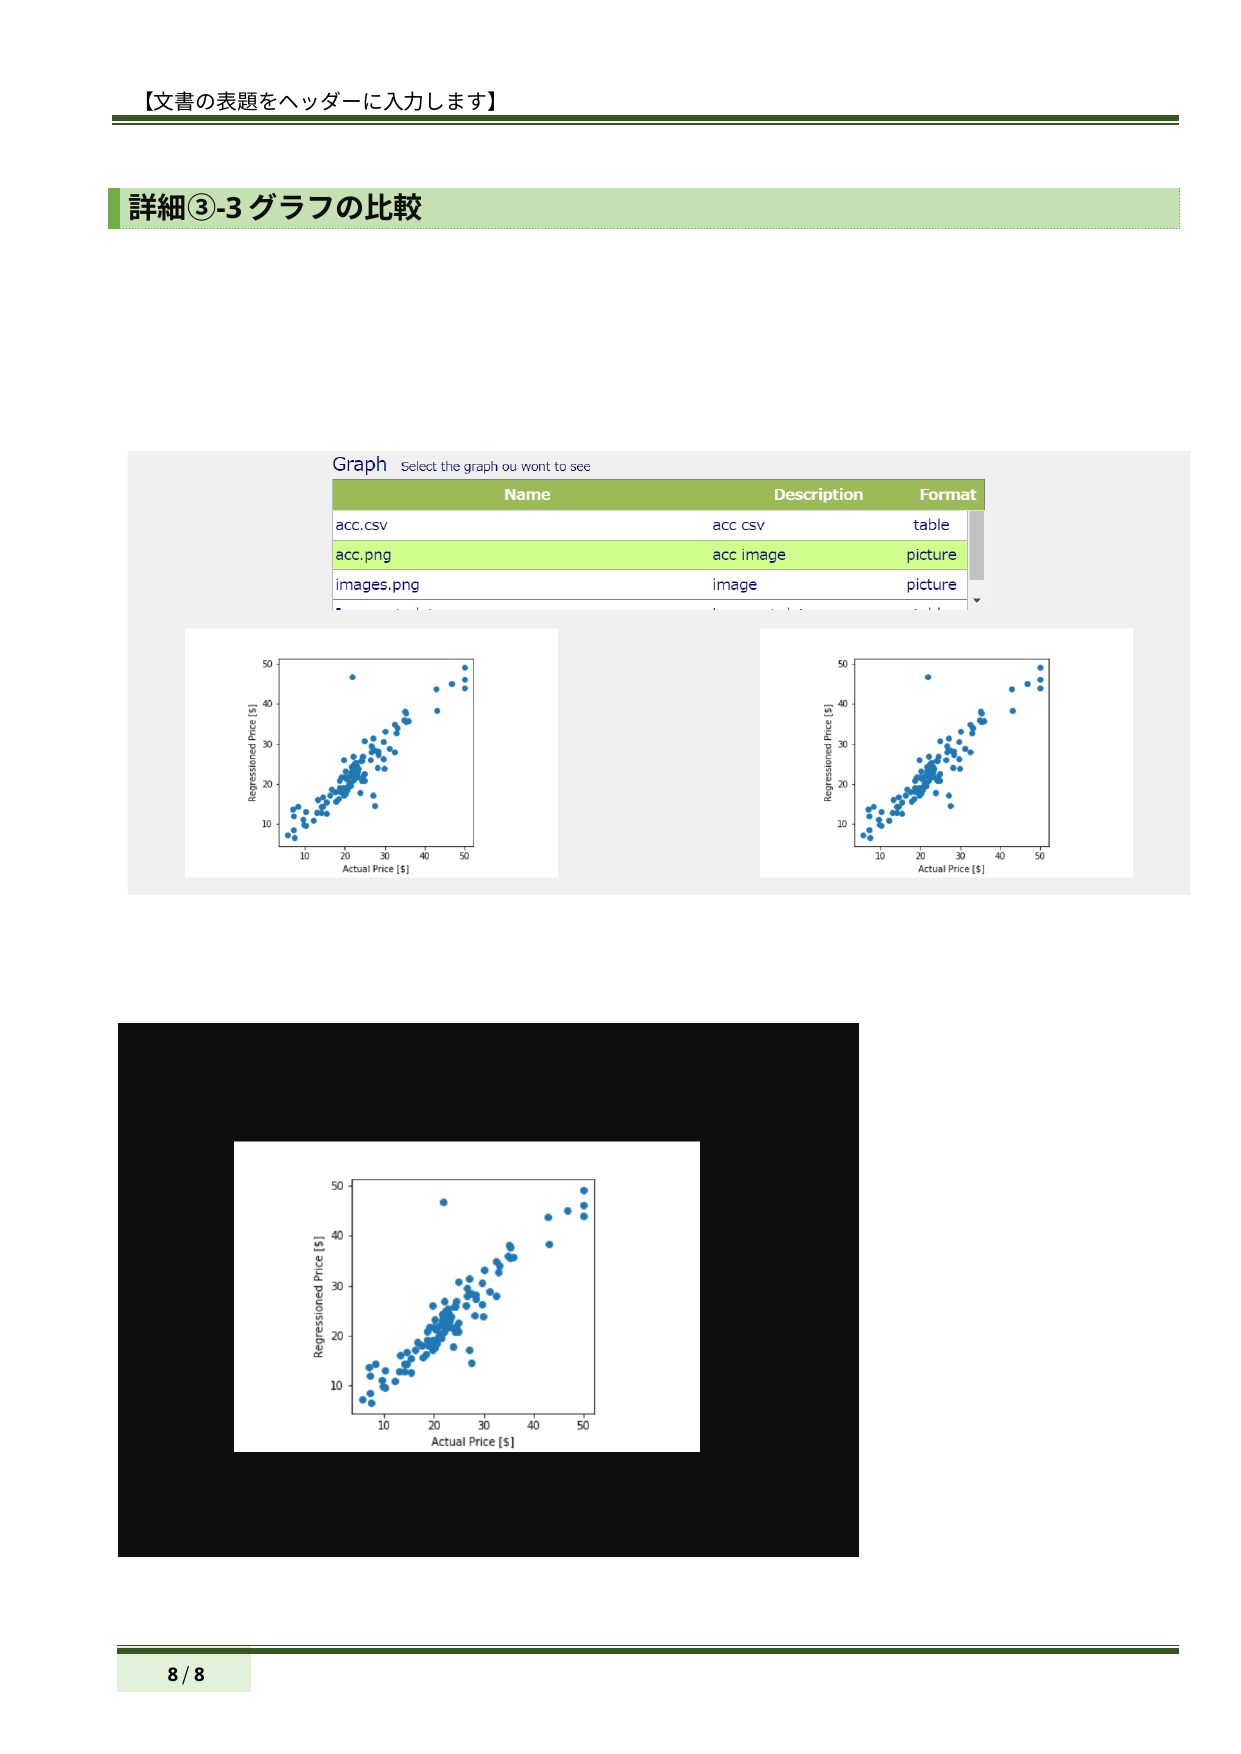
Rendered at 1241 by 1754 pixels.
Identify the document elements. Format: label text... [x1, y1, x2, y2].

subtitle 詳細③-3グラフの比較 [120, 188, 1180, 229]
picture [127, 451, 1191, 895]
picture [118, 1023, 859, 1557]
